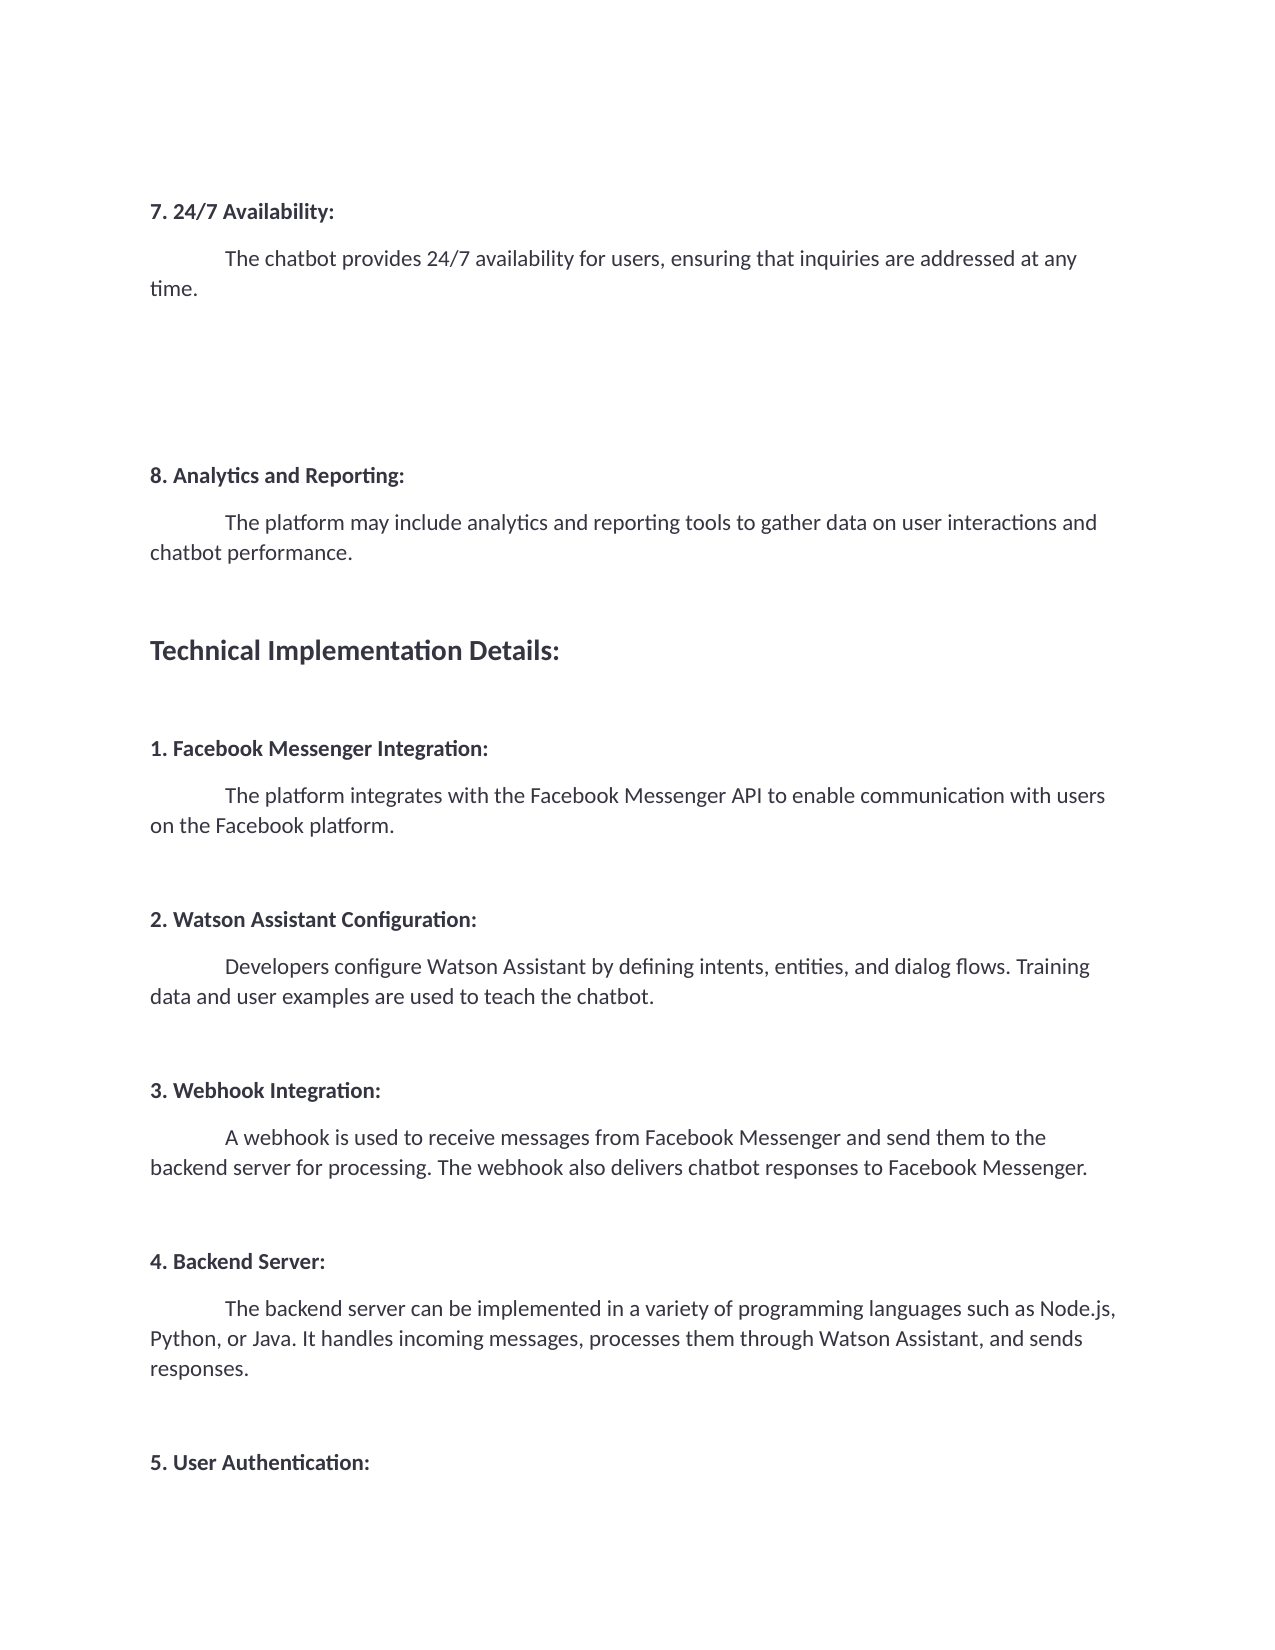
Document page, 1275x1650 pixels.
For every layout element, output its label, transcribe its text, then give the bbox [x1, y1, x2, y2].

text The chatbot provides 24/7 availability for users, ensuring that inquiries are addressed at any time. [150, 244, 1125, 302]
text Technical Implementation Details: [150, 632, 1125, 668]
text 2. Watson Assistant Configuration: [150, 905, 1125, 933]
text 7. 24/7 Availability: [150, 197, 1125, 225]
text Developers configure Watson Assistant by defining intents, entities, and dialog flows. Training data and user examples are used to teach the chatbot. [150, 952, 1125, 1010]
text A webhook is used to receive messages from Facebook Messenger and send them to the backend server for processing. The webhook also delivers chatbot responses to Facebook Messenger. [150, 1123, 1125, 1181]
text 5. User Authentication: [150, 1448, 1125, 1476]
text 8. Analytics and Reporting: [150, 461, 1125, 489]
text The platform may include analytics and reporting tools to gather data on user interactions and chatbot performance. [150, 508, 1125, 567]
text 1. Facebook Messenger Integration: [150, 734, 1125, 762]
text The backend server can be implemented in a variety of programming languages such as Node.js, Python, or Java. It handles incoming messages, processes them through Watson Assistant, and sends responses. [150, 1294, 1125, 1382]
text The platform integrates with the Facebook Messenger API to enable communication with users on the Facebook platform. [150, 781, 1125, 839]
text 4. Backend Server: [150, 1247, 1125, 1275]
text 3. Webhook Integration: [150, 1076, 1125, 1104]
